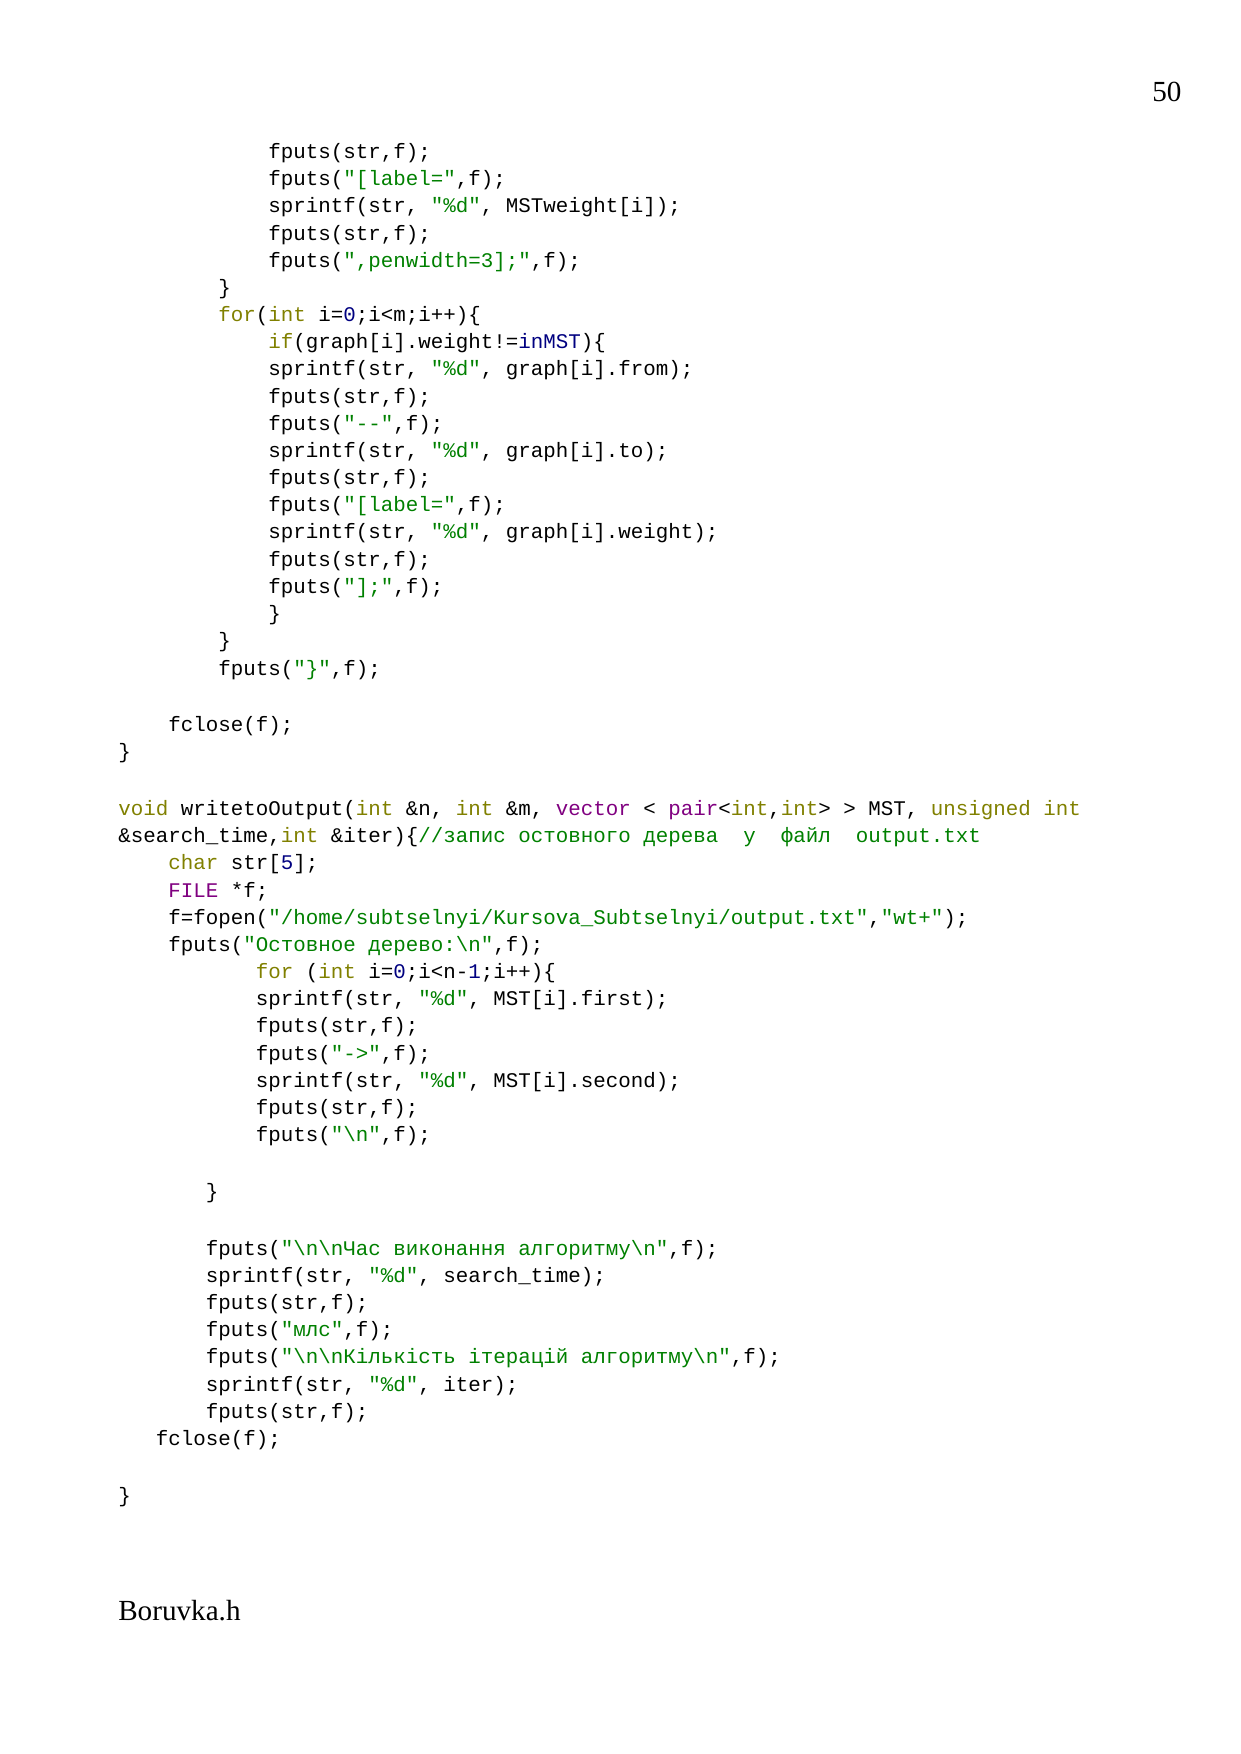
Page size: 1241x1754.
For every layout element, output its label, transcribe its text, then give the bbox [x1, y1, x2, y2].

text fputs("[label=",f); [118, 168, 1181, 192]
text sprintf(str, "%d", MSTweight[i]); [118, 195, 1181, 219]
text fputs("}",f); [118, 657, 1181, 681]
text for (int i=0;i<n-1;i++){ [118, 961, 1181, 985]
text FILE *f; [118, 879, 1181, 903]
text fputs("->",f); [118, 1043, 1181, 1066]
text } [118, 741, 1181, 765]
text fputs(str,f); [118, 222, 1181, 246]
text fputs(str,f); [118, 141, 1181, 164]
text fputs("\n",f); [118, 1124, 1181, 1148]
text fputs(str,f); [118, 1292, 1181, 1316]
text fputs("Остовное дерево:\n",f); [118, 934, 1181, 958]
text fputs(str,f); [118, 549, 1181, 572]
text fputs("[label=",f); [118, 494, 1181, 518]
text fputs(str,f); [118, 1401, 1181, 1424]
text sprintf(str, "%d", graph[i].to); [118, 440, 1181, 464]
text fputs(",penwidth=3];",f); [118, 250, 1181, 273]
text Boruvka.h [118, 1593, 1181, 1627]
text f=fopen("/home/subtselnyi/Kursova_Subtselnyi/output.txt","wt+"); [118, 907, 1181, 930]
text fclose(f); [118, 714, 1181, 738]
text sprintf(str, "%d", MST[i].second); [118, 1070, 1181, 1093]
text } [118, 1181, 1181, 1204]
text sprintf(str, "%d", graph[i].from); [118, 358, 1181, 382]
text fputs("];",f); [118, 576, 1181, 599]
text fputs("--",f); [118, 413, 1181, 436]
text fputs("\n\nКількість ітерацій алгоритму\n",f); [118, 1346, 1181, 1370]
text } [118, 630, 1181, 654]
text sprintf(str, "%d", iter); [118, 1373, 1181, 1397]
text } [118, 1484, 1181, 1508]
text } [118, 603, 1181, 627]
text fputs("\n\nЧас виконання алгоритму\n",f); [118, 1238, 1181, 1261]
text void writetoOutput(int &n, int &m, vector < pair<int,int> > MST, unsigned int &search_time,int &iter){//запис остовного дерева у файл output.txt [118, 798, 1181, 849]
text if(graph[i].weight!=inMST){ [118, 331, 1181, 355]
text fputs("млс",f); [118, 1319, 1181, 1343]
text fputs(str,f); [118, 386, 1181, 409]
text fputs(str,f); [118, 1016, 1181, 1039]
text fclose(f); [118, 1428, 1181, 1452]
text for(int i=0;i<m;i++){ [118, 304, 1181, 328]
text char str[5]; [118, 852, 1181, 876]
text sprintf(str, "%d", search_time); [118, 1265, 1181, 1288]
text } [118, 277, 1181, 301]
text fputs(str,f); [118, 467, 1181, 491]
text sprintf(str, "%d", MST[i].first); [118, 988, 1181, 1012]
text fputs(str,f); [118, 1097, 1181, 1121]
text sprintf(str, "%d", graph[i].weight); [118, 522, 1181, 545]
